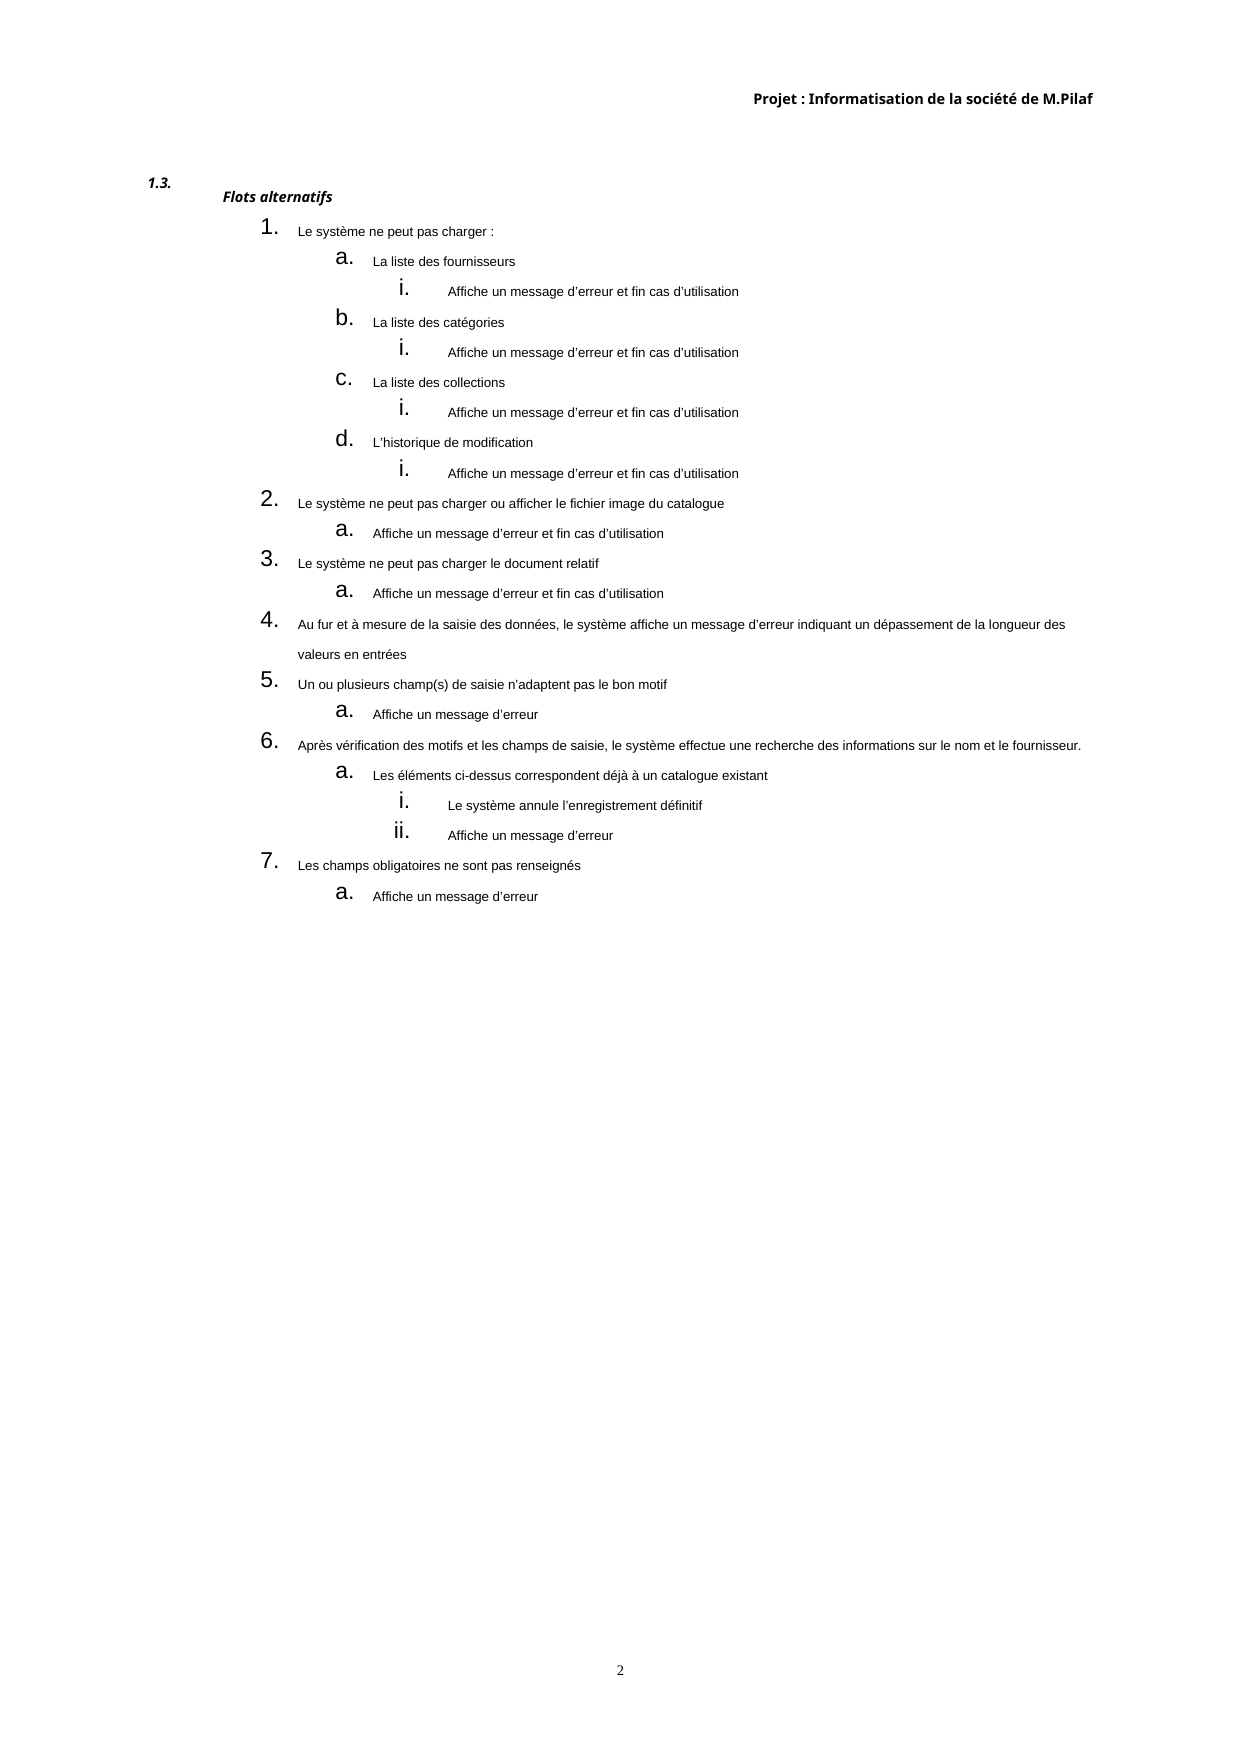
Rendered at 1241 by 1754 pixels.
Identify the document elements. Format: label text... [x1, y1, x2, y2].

list Affiche un message d’erreur et fin cas d’utilisation [410, 334, 1092, 360]
list Le système ne peut pas charger : [260, 213, 1092, 239]
list Le système annule l’enregistrement définitif [410, 787, 1092, 813]
list Après vérification des motifs et les champs de saisie, le système effectue une recherche des informations sur le nom et le fournisseur. [260, 727, 1092, 753]
list Affiche un message d’erreur et fin cas d’utilisation [335, 515, 1092, 541]
list La liste des fournisseurs [335, 243, 1092, 269]
list Affiche un message d’erreur [335, 878, 1092, 904]
list Un ou plusieurs champ(s) de saisie n’adaptent pas le bon motif [260, 666, 1092, 692]
list L’historique de modification [335, 424, 1092, 451]
list La liste des collections [335, 364, 1092, 390]
list Le système ne peut pas charger ou afficher le fichier image du catalogue [260, 485, 1092, 511]
list Au fur et à mesure de la saisie des données, le système affiche un message d’erreur indiquant un dépassement de la longueur des valeurs en entrées [260, 606, 1092, 662]
list Affiche un message d’erreur et fin cas d’utilisation [410, 455, 1092, 481]
list La liste des catégories [335, 304, 1092, 330]
list Affiche un message d’erreur et fin cas d’utilisation [335, 576, 1092, 602]
list Affiche un message d’erreur et fin cas d’utilisation [410, 273, 1092, 300]
list Le système ne peut pas charger le document relatif [260, 545, 1092, 572]
list Affiche un message d’erreur et fin cas d’utilisation [410, 394, 1092, 421]
list Affiche un message d’erreur [410, 817, 1092, 843]
list Flots alternatifs [147, 173, 1092, 207]
list Affiche un message d’erreur [335, 696, 1092, 723]
list Les éléments ci-dessus correspondent déjà à un catalogue existant [335, 757, 1092, 783]
list Les champs obligatoires ne sont pas renseignés [260, 847, 1092, 874]
